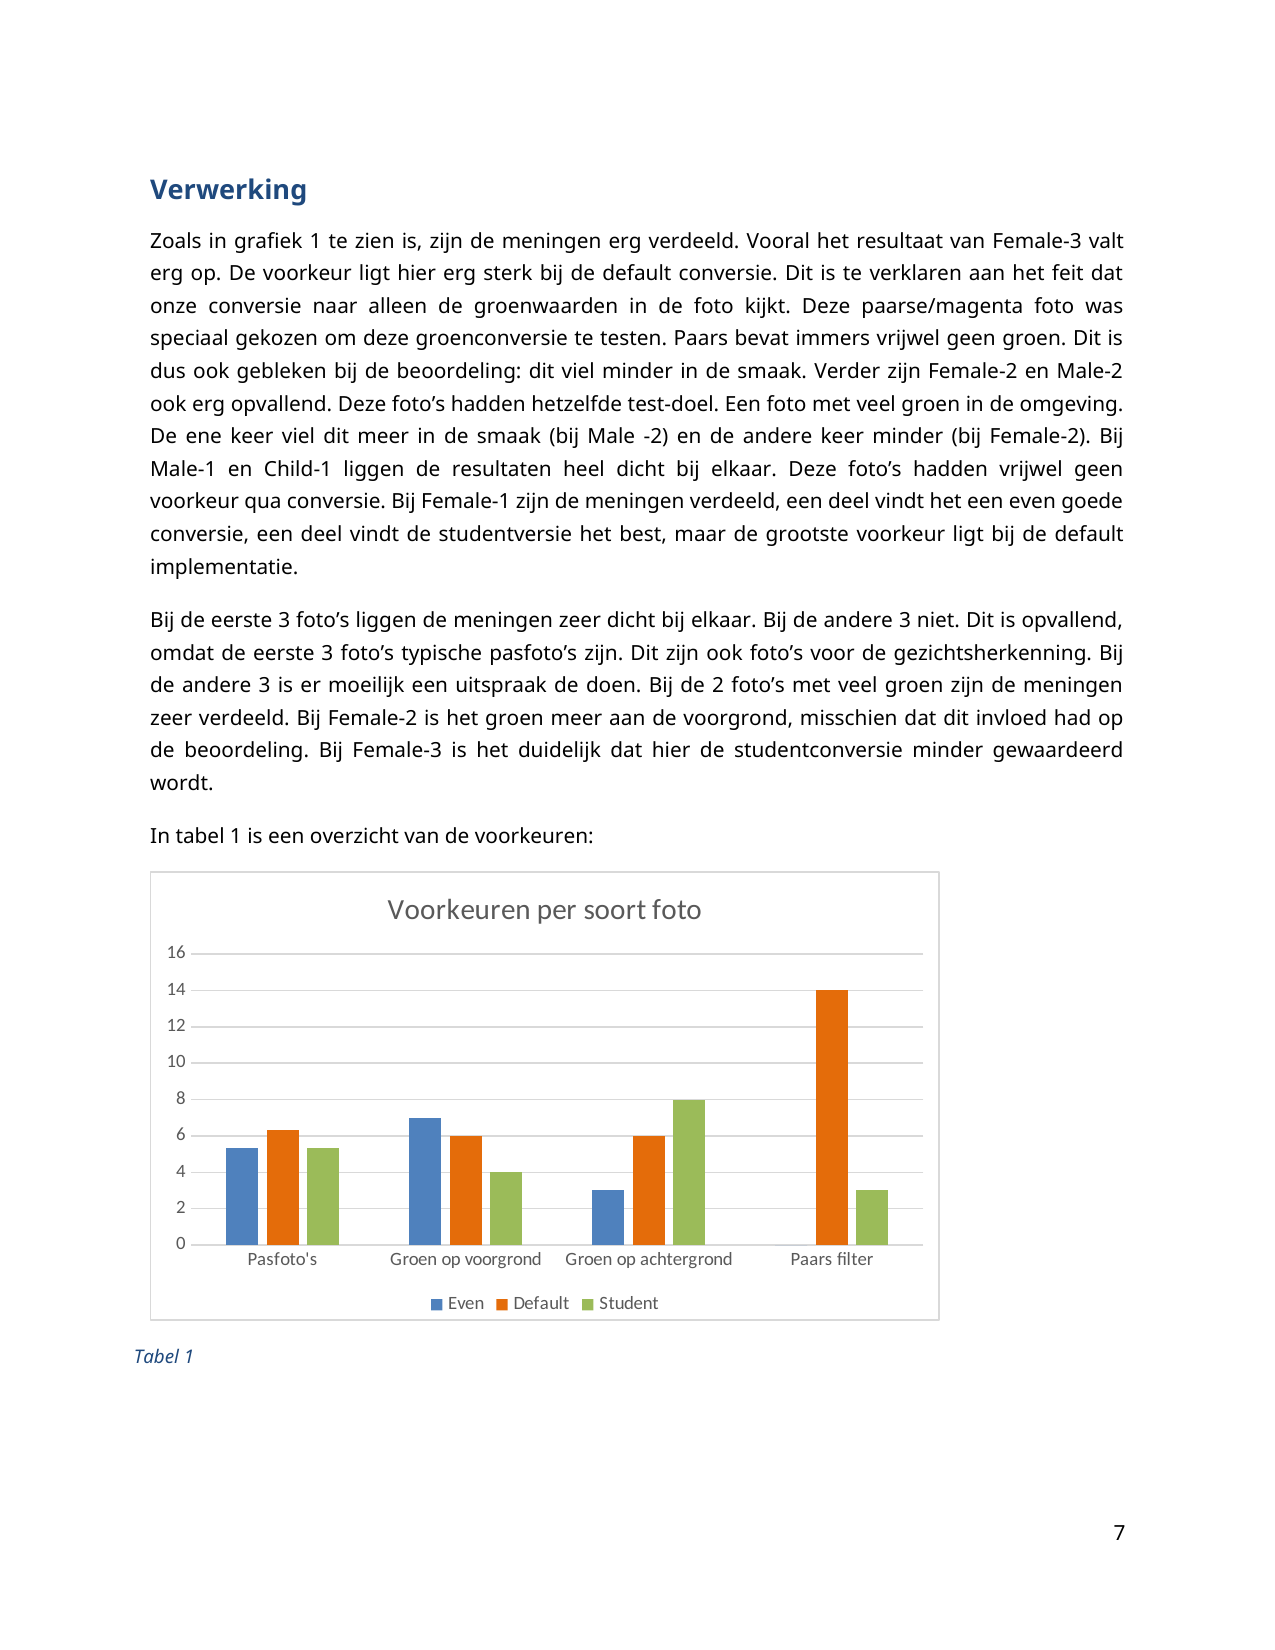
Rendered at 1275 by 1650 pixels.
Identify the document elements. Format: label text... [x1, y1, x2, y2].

text In tabel 1 is een overzicht van de voorkeuren: [150, 822, 1125, 850]
text Bij de eerste 3 foto’s liggen de meningen zeer dicht bij elkaar. Bij de andere 3 niet. Dit is opvallend, omdat de eerste 3 foto’s typische pasfoto’s zijn. Dit zijn ook foto’s voor de gezichtsherkenning. Bij de andere 3 is er moeilijk een uitspraak de doen. Bij de 2 foto’s met veel groen zijn de meningen zeer verdeeld. Bij Female-2 is het groen meer aan de voorgrond, misschien dat dit invloed had op de beoordeling. Bij Female-3 is het duidelijk dat hier de studentconversie minder gewaardeerd wordt. [150, 605, 1125, 797]
subtitle Verwerking [150, 171, 1125, 208]
text Zoals in grafiek 1 te zien is, zijn de meningen erg verdeeld. Vooral het resultaat van Female-3 valt erg op. De voorkeur ligt hier erg sterk bij de default conversie. Dit is te verklaren aan het feit dat onze conversie naar alleen de groenwaarden in de foto kijkt. Deze paarse/magenta foto was speciaal gekozen om deze groenconversie te testen. Paars bevat immers vrijwel geen groen. Dit is dus ook gebleken bij de beoordeling: dit viel minder in de smaak. Verder zijn Female-2 en Male-2 ook erg opvallend. Deze foto’s hadden hetzelfde test-doel. Een foto met veel groen in de omgeving. De ene keer viel dit meer in de smaak (bij Male -2) en de andere keer minder (bij Female-2). Bij Male-1 en Child-1 liggen de resultaten heel dicht bij elkaar. Deze foto’s hadden vrijwel geen voorkeur qua conversie. Bij Female-1 zijn de meningen verdeeld, een deel vindt het een even goede conversie, een deel vindt de studentversie het best, maar de grootste voorkeur ligt bij de default implementatie. [150, 226, 1125, 580]
